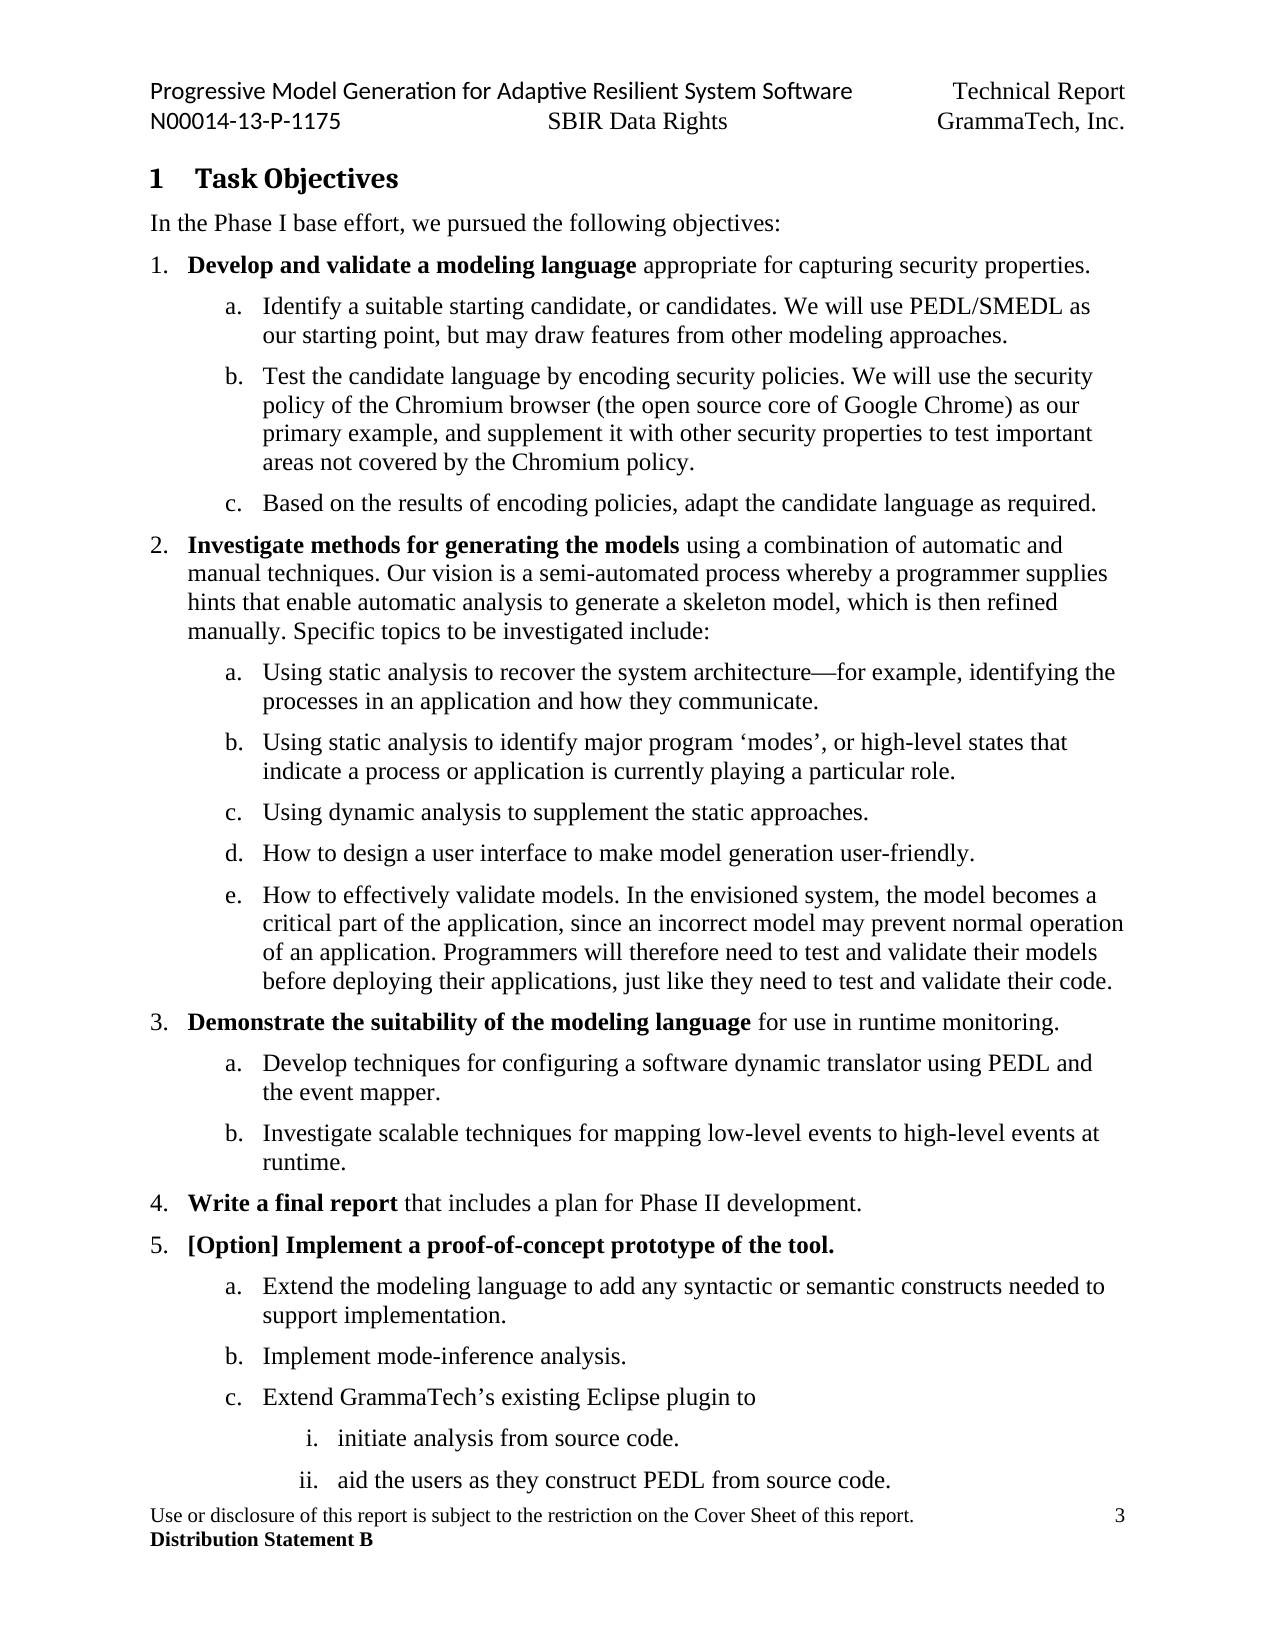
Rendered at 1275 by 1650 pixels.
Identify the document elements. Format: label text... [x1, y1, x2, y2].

list Develop techniques for configuring a software dynamic translator using PEDL and the event mapper. [225, 1048, 1125, 1106]
list Identify a suitable starting candidate, or candidates. We will use PEDL/SMEDL as our starting point, but may draw features from other modeling approaches. [225, 291, 1125, 348]
list [Option] Implement a proof-of-concept prototype of the tool. [150, 1230, 1125, 1258]
list aid the users as they construct PEDL from source code. [319, 1465, 1125, 1493]
text In the Phase I base effort, we pursued the following objectives: [150, 208, 1125, 237]
list Test the candidate language by encoding security policies. We will use the security policy of the Chromium browser (the open source core of Google Chrome) as our primary example, and supplement it with other security properties to test important areas not covered by the Chromium policy. [225, 361, 1125, 476]
list Extend GrammaTech’s existing Eclipse plugin to [225, 1382, 1125, 1411]
list Implement mode-inference analysis. [225, 1341, 1125, 1370]
subtitle Task Objectives [150, 162, 1125, 196]
list How to effectively validate models. In the envisioned system, the model becomes a critical part of the application, since an incorrect model may prevent normal operation of an application. Programmers will therefore need to test and validate their models before deploying their applications, just like they need to test and validate their code. [225, 880, 1125, 995]
list Demonstrate the suitability of the modeling language for use in runtime monitoring. [150, 1007, 1125, 1036]
list Develop and validate a modeling language appropriate for capturing security properties. [150, 250, 1125, 278]
list Write a final report that includes a plan for Phase II development. [150, 1188, 1125, 1217]
list Investigate methods for generating the models using a combination of automatic and manual techniques. Our vision is a semi-automated process whereby a programmer supplies hints that enable automatic analysis to generate a skeleton model, which is then refined manually. Specific topics to be investigated include: [150, 530, 1125, 645]
list Using dynamic analysis to supplement the static approaches. [225, 797, 1125, 826]
list Using static analysis to identify major program ‘modes’, or high-level states that indicate a process or application is currently playing a particular role. [225, 727, 1125, 785]
list How to design a user interface to make model generation user-friendly. [225, 838, 1125, 867]
list initiate analysis from source code. [319, 1423, 1125, 1452]
list Based on the results of encoding policies, adapt the candidate language as required. [225, 488, 1125, 517]
list Extend the modeling language to add any syntactic or semantic constructs needed to support implementation. [225, 1271, 1125, 1328]
list Investigate scalable techniques for mapping low-level events to high-level events at runtime. [225, 1118, 1125, 1176]
list Using static analysis to recover the system architecture—for example, identifying the processes in an application and how they communicate. [225, 657, 1125, 715]
